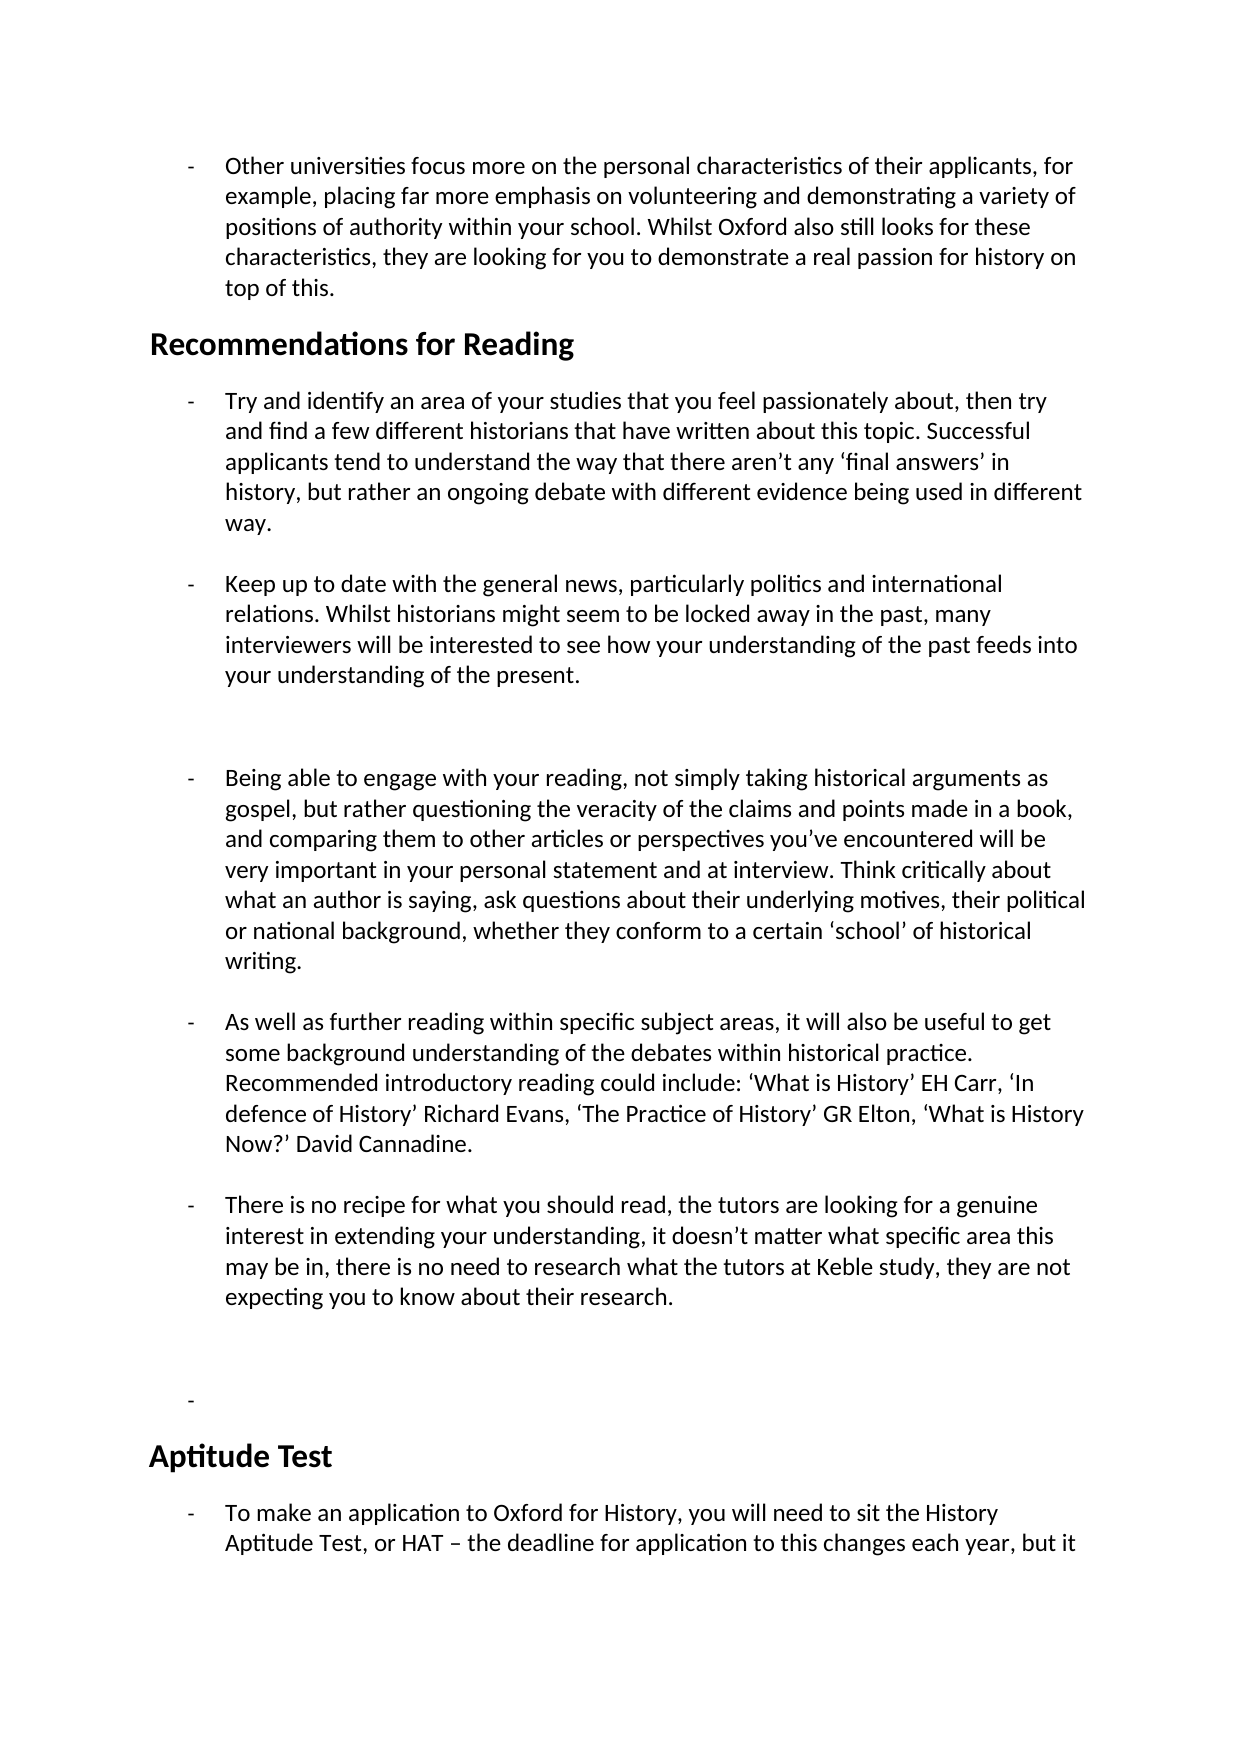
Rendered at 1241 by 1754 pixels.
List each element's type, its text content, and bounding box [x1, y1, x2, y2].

list Try and identify an area of your studies that you feel passionately about, then try and find a few different historians that have written about this topic. Successful applicants tend to understand the way that there aren’t any ‘final answers’ in history, but rather an ongoing debate with different evidence being used in different way. [187, 385, 1090, 538]
text Recommendations for Reading [150, 323, 1090, 364]
list Being able to engage with your reading, not simply taking historical arguments as gospel, but rather questioning the veracity of the claims and points made in a book, and comparing them to other articles or perspectives you’ve encountered will be very important in your personal statement and at interview. Think critically about what an author is saying, ask questions about their underlying motives, their political or national background, whether they conform to a certain ‘school’ of historical writing. [187, 762, 1090, 976]
list There is no recipe for what you should read, the tutors are looking for a genuine interest in extending your understanding, it doesn’t matter what specific area this may be in, there is no need to research what the tutors at Keble study, they are not expecting you to know about their research. [187, 1190, 1090, 1312]
text Aptitude Test [148, 1435, 1090, 1476]
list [187, 1497, 1090, 1558]
list Keep up to date with the general news, particularly politics and international relations. Whilst historians might seem to be locked away in the past, many interviewers will be interested to see how your understanding of the past feeds into your understanding of the present. [187, 568, 1090, 690]
list Other universities focus more on the personal characteristics of their applicants, for example, placing far more emphasis on volunteering and demonstrating a variety of positions of authority within your school. Whilst Oxford also still looks for these characteristics, they are looking for you to demonstrate a real passion for history on top of this. [187, 150, 1090, 303]
list As well as further reading within specific subject areas, it will also be useful to get some background understanding of the debates within historical practice. Recommended introductory reading could include: ‘What is History’ EH Carr, ‘In defence of History’ Richard Evans, ‘The Practice of History’ GR Elton, ‘What is History Now?’ David Cannadine. [187, 1007, 1090, 1159]
